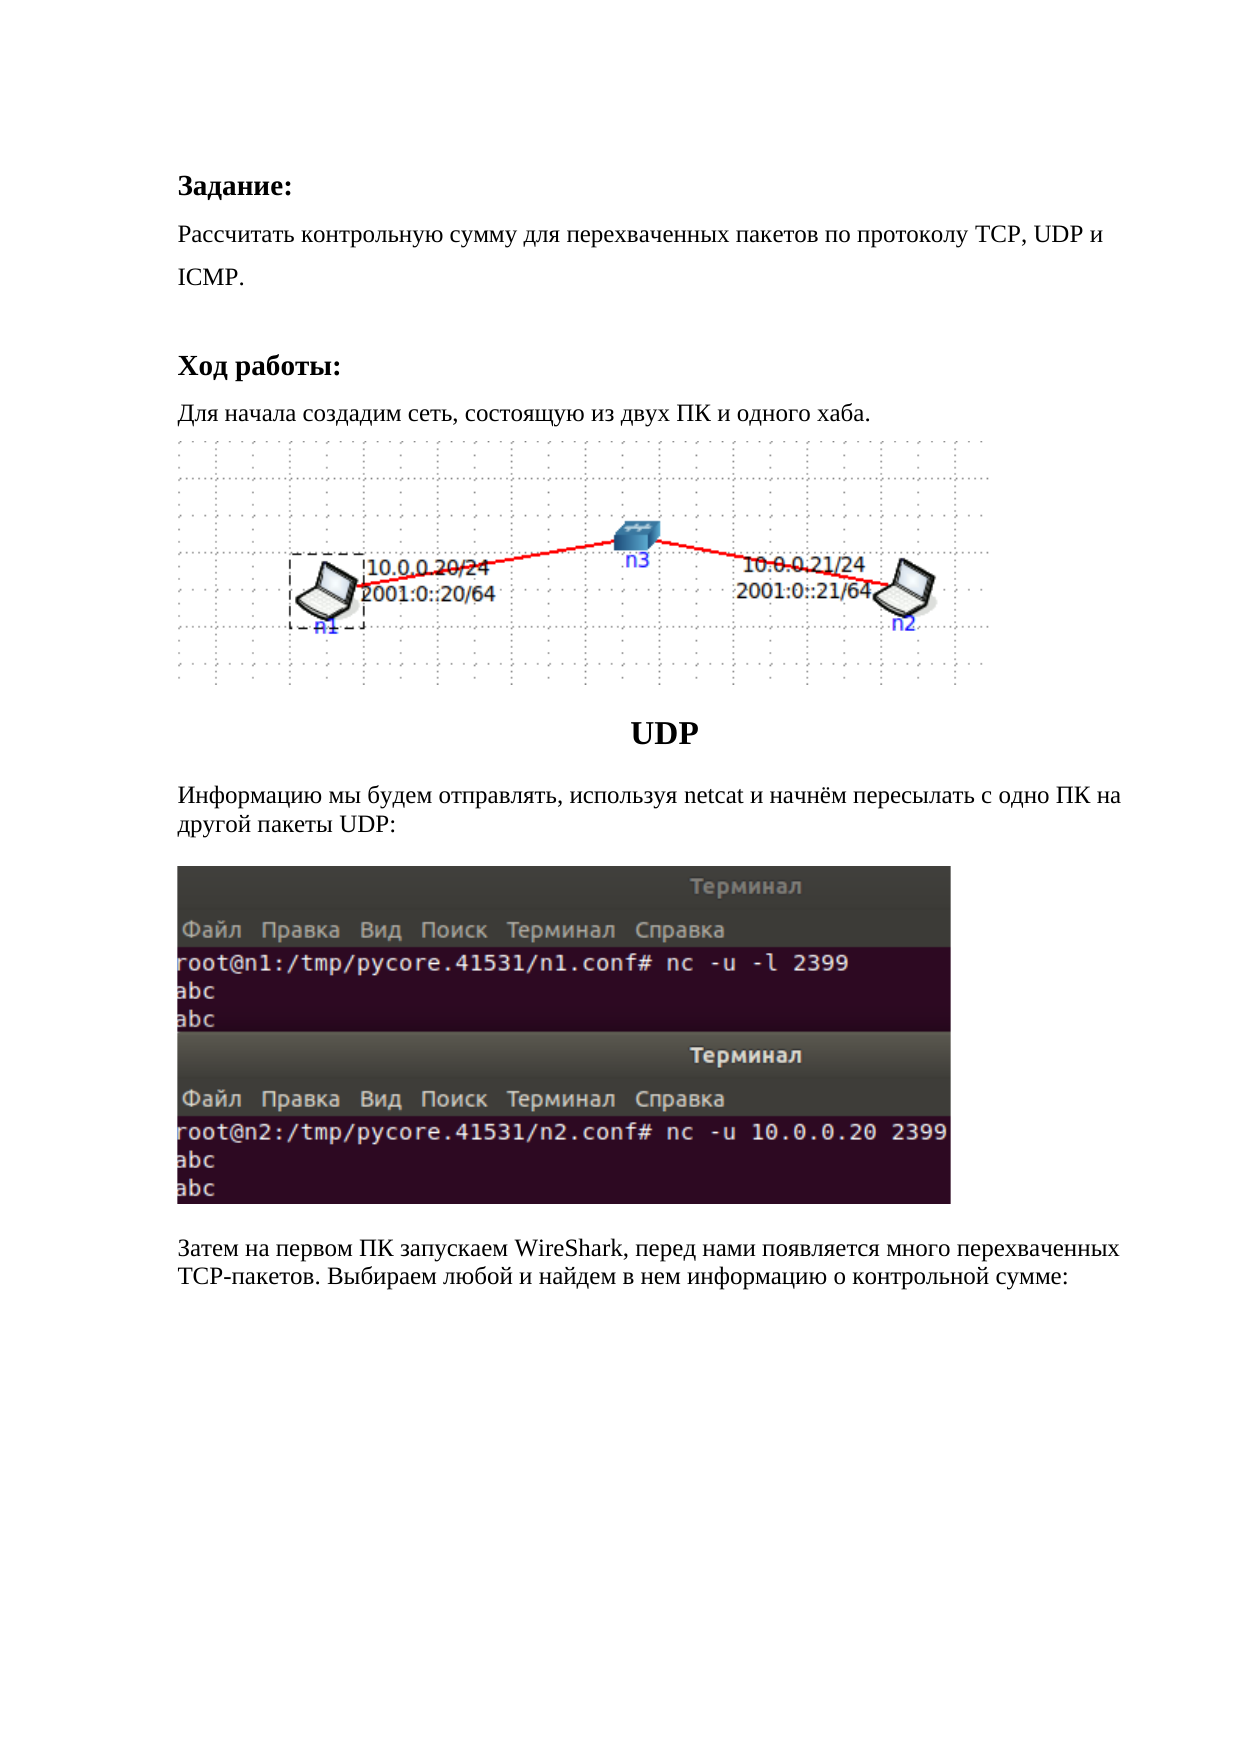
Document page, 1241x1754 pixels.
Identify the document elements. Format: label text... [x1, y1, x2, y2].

text Задание: [177, 168, 1152, 202]
picture [177, 866, 951, 1204]
text Для начала создадим сеть, состоящую из двух ПК и одного хаба. [177, 398, 1152, 427]
text Информацию мы будем отправлять, используя netcat и начнём пересылать с одно ПК на другой пакеты UDP: [177, 780, 1152, 838]
text Ход работы: [177, 348, 1152, 382]
text Рассчитать контрольную сумму для перехваченных пакетов по протоколу TCP, UDP и ICMP. [177, 219, 1152, 291]
picture [177, 441, 990, 685]
text UDP [177, 713, 1152, 751]
text Затем на первом ПК запускаем WireShark, перед нами появляется много перехваченных TCP-пакетов. Выбираем любой и найдем в нем информацию о контрольной сумме: [177, 1233, 1152, 1290]
